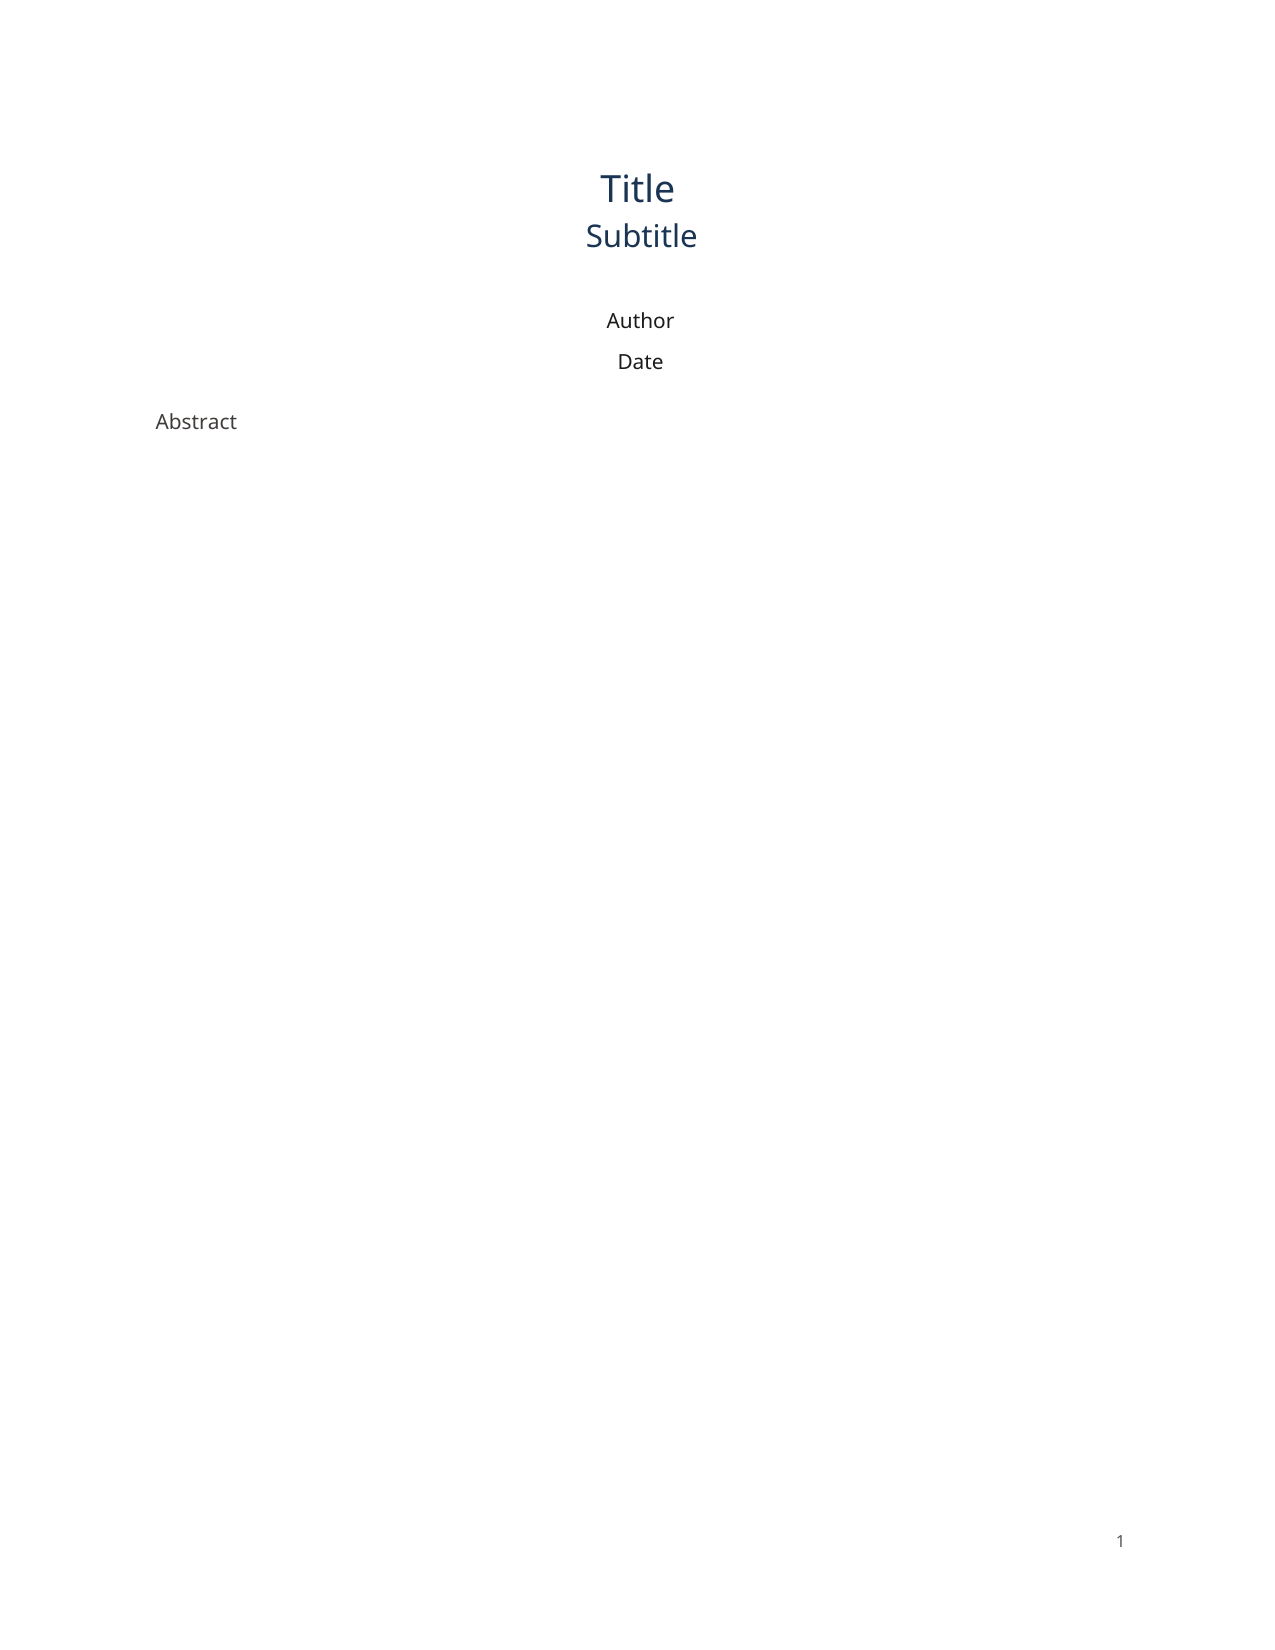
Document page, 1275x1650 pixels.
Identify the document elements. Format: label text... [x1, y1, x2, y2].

subtitle Subtitle [150, 213, 1125, 256]
text Date [150, 347, 1125, 376]
title Title [150, 162, 1125, 213]
text Abstract [150, 407, 1125, 435]
text Author [150, 306, 1125, 334]
